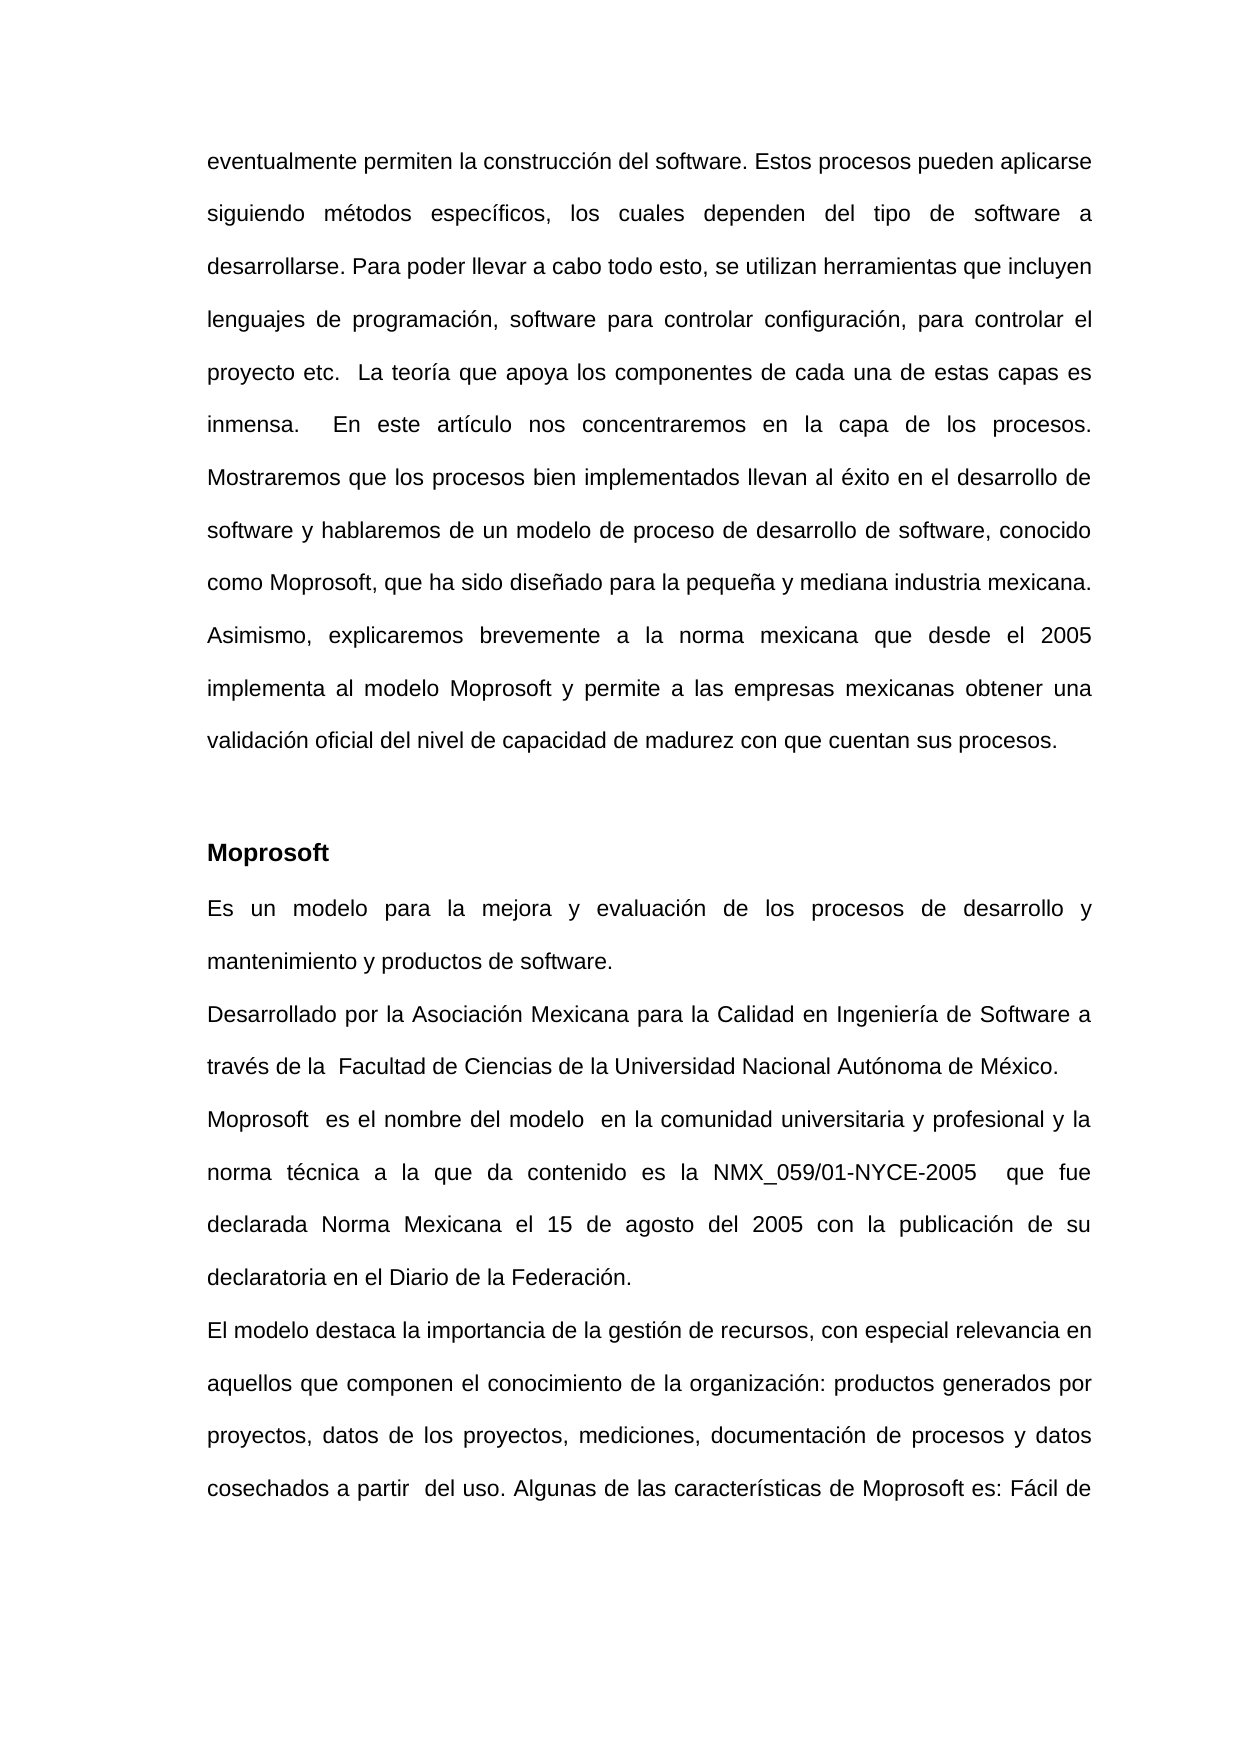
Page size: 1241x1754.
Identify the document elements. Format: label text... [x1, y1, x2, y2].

text Moprosoft es el nombre del modelo en la comunidad universitaria y profesional y la norma técnica a la que da contenido es la NMX_059/01-NYCE-2005 que fue declarada Norma Mexicana el 15 de agosto del 2005 con la publicación de su declaratoria en el Diario de la Federación. [207, 1106, 1092, 1291]
text Desarrollado por la Asociación Mexicana para la Calidad en Ingeniería de Software a través de la Facultad de Ciencias de la Universidad Nacional Autónoma de México. [207, 1001, 1092, 1080]
text Moprosoft [207, 838, 1092, 866]
text Es un modelo para la mejora y evaluación de los procesos de desarrollo y mantenimiento y productos de software. [207, 895, 1092, 974]
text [207, 148, 1092, 754]
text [207, 1317, 1092, 1501]
